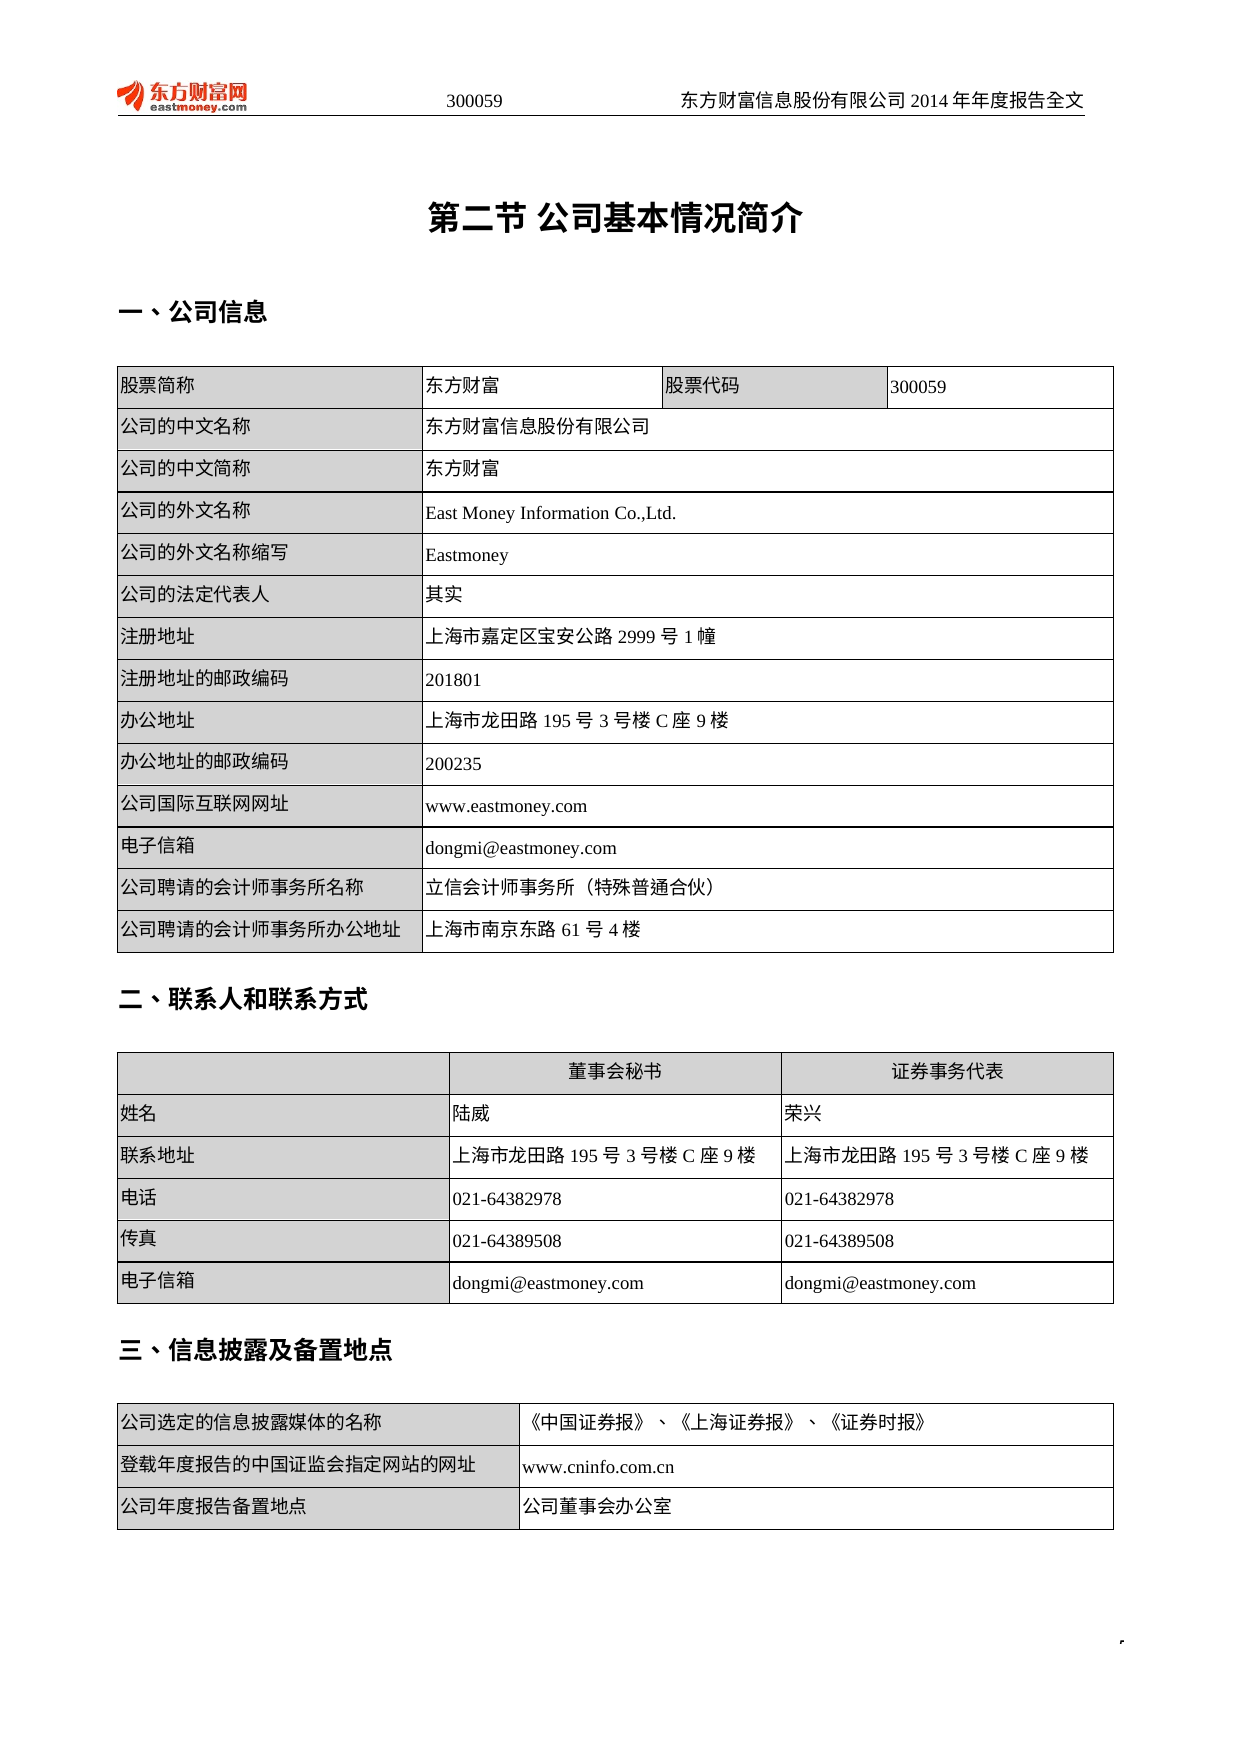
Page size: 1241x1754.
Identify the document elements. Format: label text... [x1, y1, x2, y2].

table_cell www.cninfo.com.cn [520, 1446, 1113, 1487]
table_cell 传真 [118, 1221, 449, 1261]
table_cell 公司的外文名称 [118, 493, 422, 533]
table_cell 021-64389508 [450, 1221, 781, 1261]
subtitle 第二节 公司基本情况简介 [428, 195, 1134, 240]
table_cell 电子信箱 [118, 828, 422, 868]
table_cell dongmi@eastmoney.com [423, 828, 1113, 868]
table_cell 公司的法定代表人 [118, 576, 422, 617]
table_cell 上海市龙田路 195 号 3 号楼 C 座 9 楼 [450, 1137, 781, 1178]
table_cell 公司的中文简称 [118, 451, 422, 491]
table_header 董事会秘书 [450, 1053, 781, 1094]
table_header 股票简称 [118, 367, 422, 408]
table_cell 登载年度报告的中国证监会指定网站的网址 [118, 1446, 519, 1487]
table_header 公司选定的信息披露媒体的名称 [118, 1404, 519, 1445]
table_cell 上海市嘉定区宝安公路 2999 号 1 幢 [423, 618, 1113, 659]
table_cell 公司国际互联网网址 [118, 786, 422, 826]
table_cell 201801 [423, 660, 1113, 701]
table_cell 荣兴 [782, 1095, 1113, 1136]
table_cell 办公地址的邮政编码 [118, 744, 422, 784]
table_header 股票代码 [663, 367, 887, 408]
table_cell 东方财富 [423, 451, 1113, 491]
table_header 证券事务代表 [782, 1053, 1113, 1094]
table_cell East Money Information Co.,Ltd. [423, 493, 1113, 533]
table_cell 姓名 [118, 1095, 449, 1136]
table_cell 电话 [118, 1179, 449, 1219]
subtitle 一、公司信息 [118, 295, 1134, 329]
picture [117, 80, 247, 113]
table_cell 上海市龙田路 195 号 3 号楼 C 座 9 楼 [423, 702, 1113, 743]
table_cell Eastmoney [423, 534, 1113, 575]
table_header 《中国证券报》、《上海证券报》、《证券时报》 [520, 1404, 1113, 1445]
table_cell 200235 [423, 744, 1113, 784]
table_cell 公司的外文名称缩写 [118, 534, 422, 575]
table_cell 立信会计师事务所（特殊普通合伙） [423, 869, 1113, 910]
table_cell 其实 [423, 576, 1113, 617]
table_cell 公司董事会办公室 [520, 1488, 1113, 1529]
table_header 东方财富 [423, 367, 662, 408]
table_header 300059 [888, 367, 1113, 408]
table_cell 注册地址的邮政编码 [118, 660, 422, 701]
table_cell 上海市龙田路 195 号 3 号楼 C 座 9 楼 [782, 1137, 1113, 1178]
subtitle 三、信息披露及备置地点 [118, 1333, 1134, 1367]
table_cell 联系地址 [118, 1137, 449, 1178]
table_cell dongmi@eastmoney.com [782, 1263, 1113, 1303]
table_cell 公司聘请的会计师事务所办公地址 [118, 911, 422, 952]
table_cell 上海市南京东路 61 号 4 楼 [423, 911, 1113, 952]
table_header [118, 1053, 449, 1094]
table_cell 021-64382978 [782, 1179, 1113, 1219]
table_cell 公司年度报告备置地点 [118, 1488, 519, 1529]
table_cell 东方财富信息股份有限公司 [423, 409, 1113, 449]
table_cell 注册地址 [118, 618, 422, 659]
table_cell 电子信箱 [118, 1263, 449, 1303]
table_cell 办公地址 [118, 702, 422, 743]
table_cell 陆威 [450, 1095, 781, 1136]
table_cell 021-64382978 [450, 1179, 781, 1219]
table_cell www.eastmoney.com [423, 786, 1113, 826]
table_cell 公司的中文名称 [118, 409, 422, 449]
table_cell 021-64389508 [782, 1221, 1113, 1261]
table_cell 公司聘请的会计师事务所名称 [118, 869, 422, 910]
table_cell dongmi@eastmoney.com [450, 1263, 781, 1303]
subtitle 二、联系人和联系方式 [118, 981, 1134, 1015]
